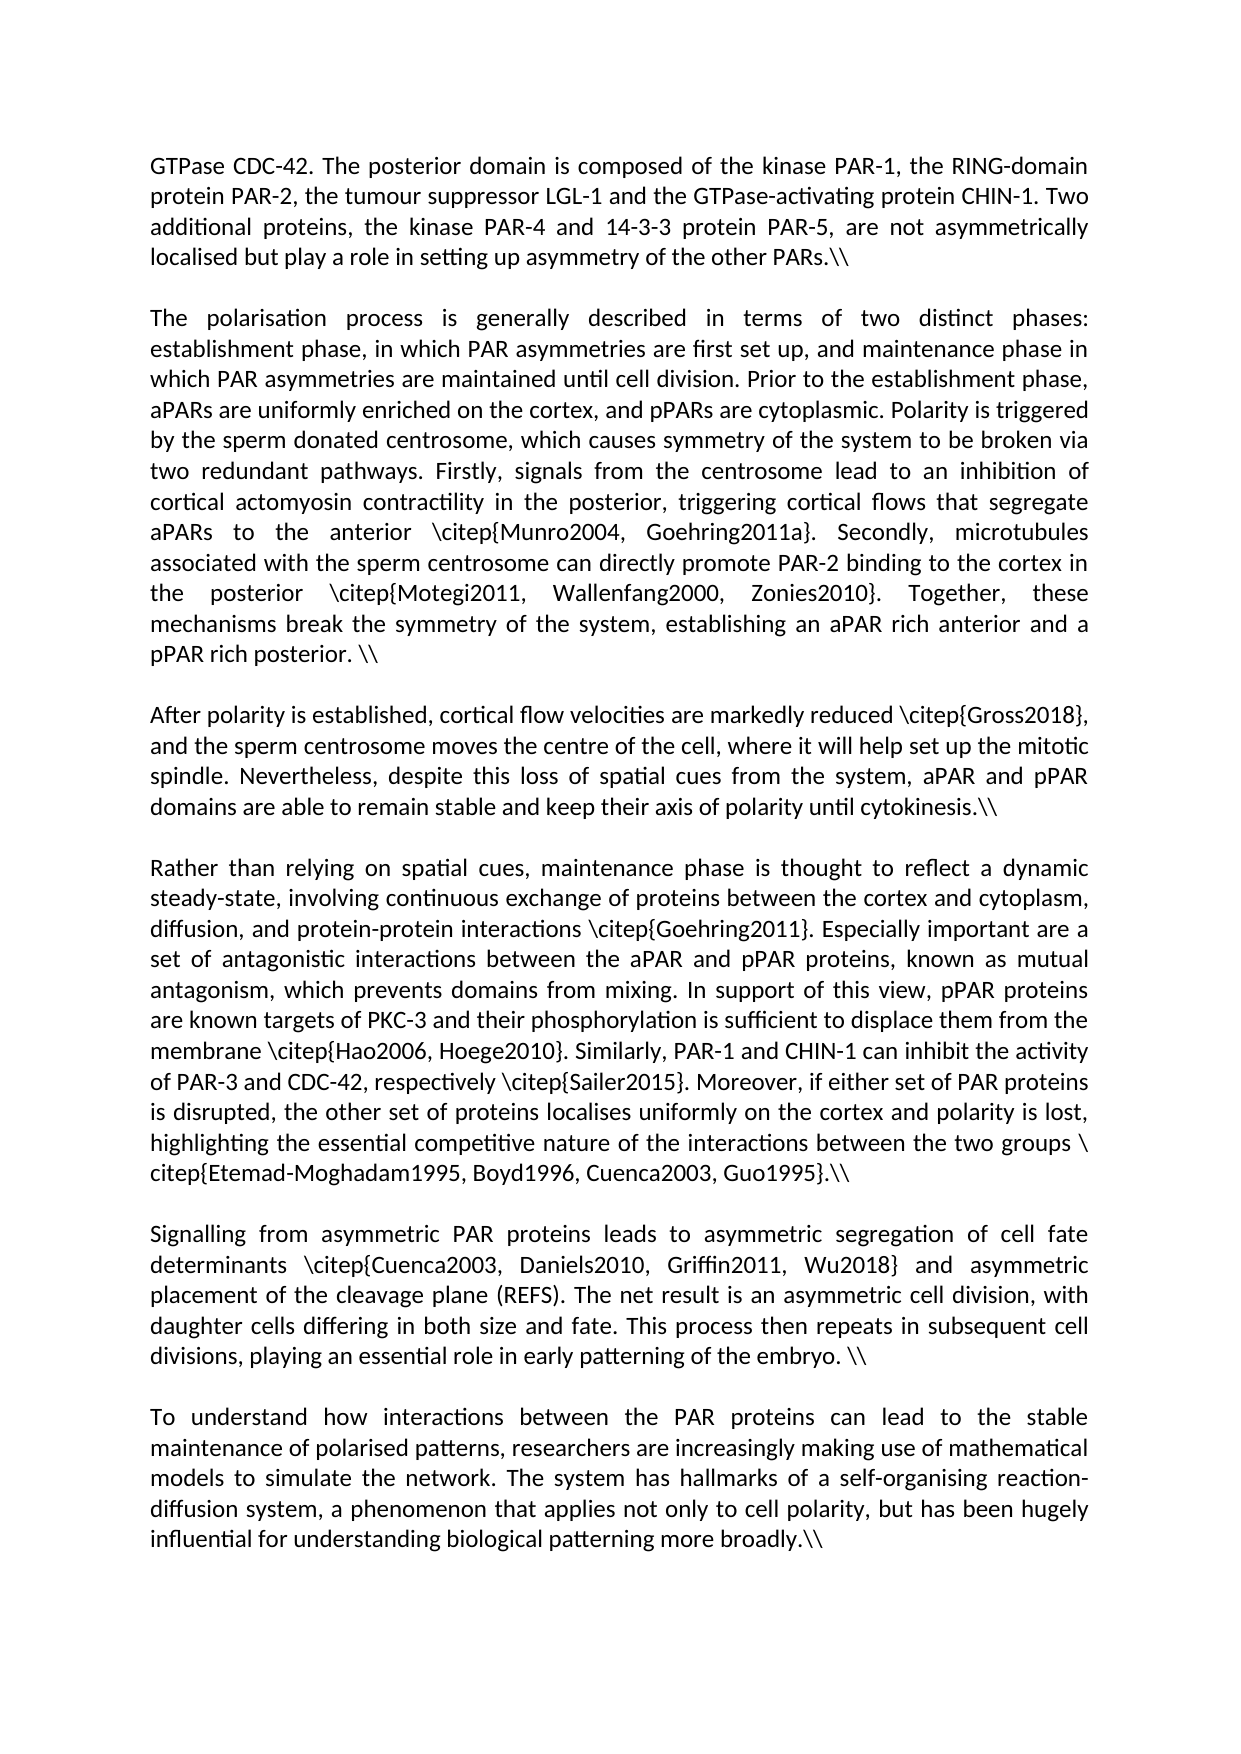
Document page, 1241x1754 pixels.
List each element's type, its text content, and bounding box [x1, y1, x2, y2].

text After polarity is established, cortical flow velocities are markedly reduced \citep{Gross2018}, and the sperm centrosome moves the centre of the cell, where it will help set up the mitotic spindle. Nevertheless, despite this loss of spatial cues from the system, aPAR and pPAR domains are able to remain stable and keep their axis of polarity until cytokinesis.\\ [150, 699, 1090, 821]
text Signalling from asymmetric PAR proteins leads to asymmetric segregation of cell fate determinants \citep{Cuenca2003, Daniels2010, Griffin2011, Wu2018} and asymmetric placement of the cleavage plane (REFS). The net result is an asymmetric cell division, with daughter cells differing in both size and fate. This process then repeats in subsequent cell divisions, playing an essential role in early patterning of the embryo. \\ [150, 1218, 1090, 1371]
text To understand how interactions between the PAR proteins can lead to the stable maintenance of polarised patterns, researchers are increasingly making use of mathematical models to simulate the network. The system has hallmarks of a self-organising reaction-diffusion system, a phenomenon that applies not only to cell polarity, but has been hugely influential for understanding biological patterning more broadly.\\ [150, 1401, 1090, 1554]
text The polarisation process is generally described in terms of two distinct phases: establishment phase, in which PAR asymmetries are first set up, and maintenance phase in which PAR asymmetries are maintained until cell division. Prior to the establishment phase, aPARs are uniformly enriched on the cortex, and pPARs are cytoplasmic. Polarity is triggered by the sperm donated centrosome, which causes symmetry of the system to be broken via two redundant pathways. Firstly, signals from the centrosome lead to an inhibition of cortical actomyosin contractility in the posterior, triggering cortical flows that segregate aPARs to the anterior \citep{Munro2004, Goehring2011a}. Secondly, microtubules associated with the sperm centrosome can directly promote PAR-2 binding to the cortex in the posterior \citep{Motegi2011, Wallenfang2000, Zonies2010}. Together, these mechanisms break the symmetry of the system, establishing an aPAR rich anterior and a pPAR rich posterior. \\ [150, 303, 1090, 669]
text Rather than relying on spatial cues, maintenance phase is thought to reflect a dynamic steady-state, involving continuous exchange of proteins between the cortex and cytoplasm, diffusion, and protein-protein interactions \citep{Goehring2011}. Especially important are a set of antagonistic interactions between the aPAR and pPAR proteins, known as mutual antagonism, which prevents domains from mixing. In support of this view, pPAR proteins are known targets of PKC-3 and their phosphorylation is sufficient to displace them from the membrane \citep{Hao2006, Hoege2010}. Similarly, PAR-1 and CHIN-1 can inhibit the activity of PAR-3 and CDC-42, respectively \citep{Sailer2015}. Moreover, if either set of PAR proteins is disrupted, the other set of proteins localises uniformly on the cortex and polarity is lost, highlighting the essential competitive nature of the interactions between the two groups \citep{Etemad-Moghadam1995, Boyd1996, Cuenca2003, Guo1995}.\\ [150, 852, 1090, 1188]
